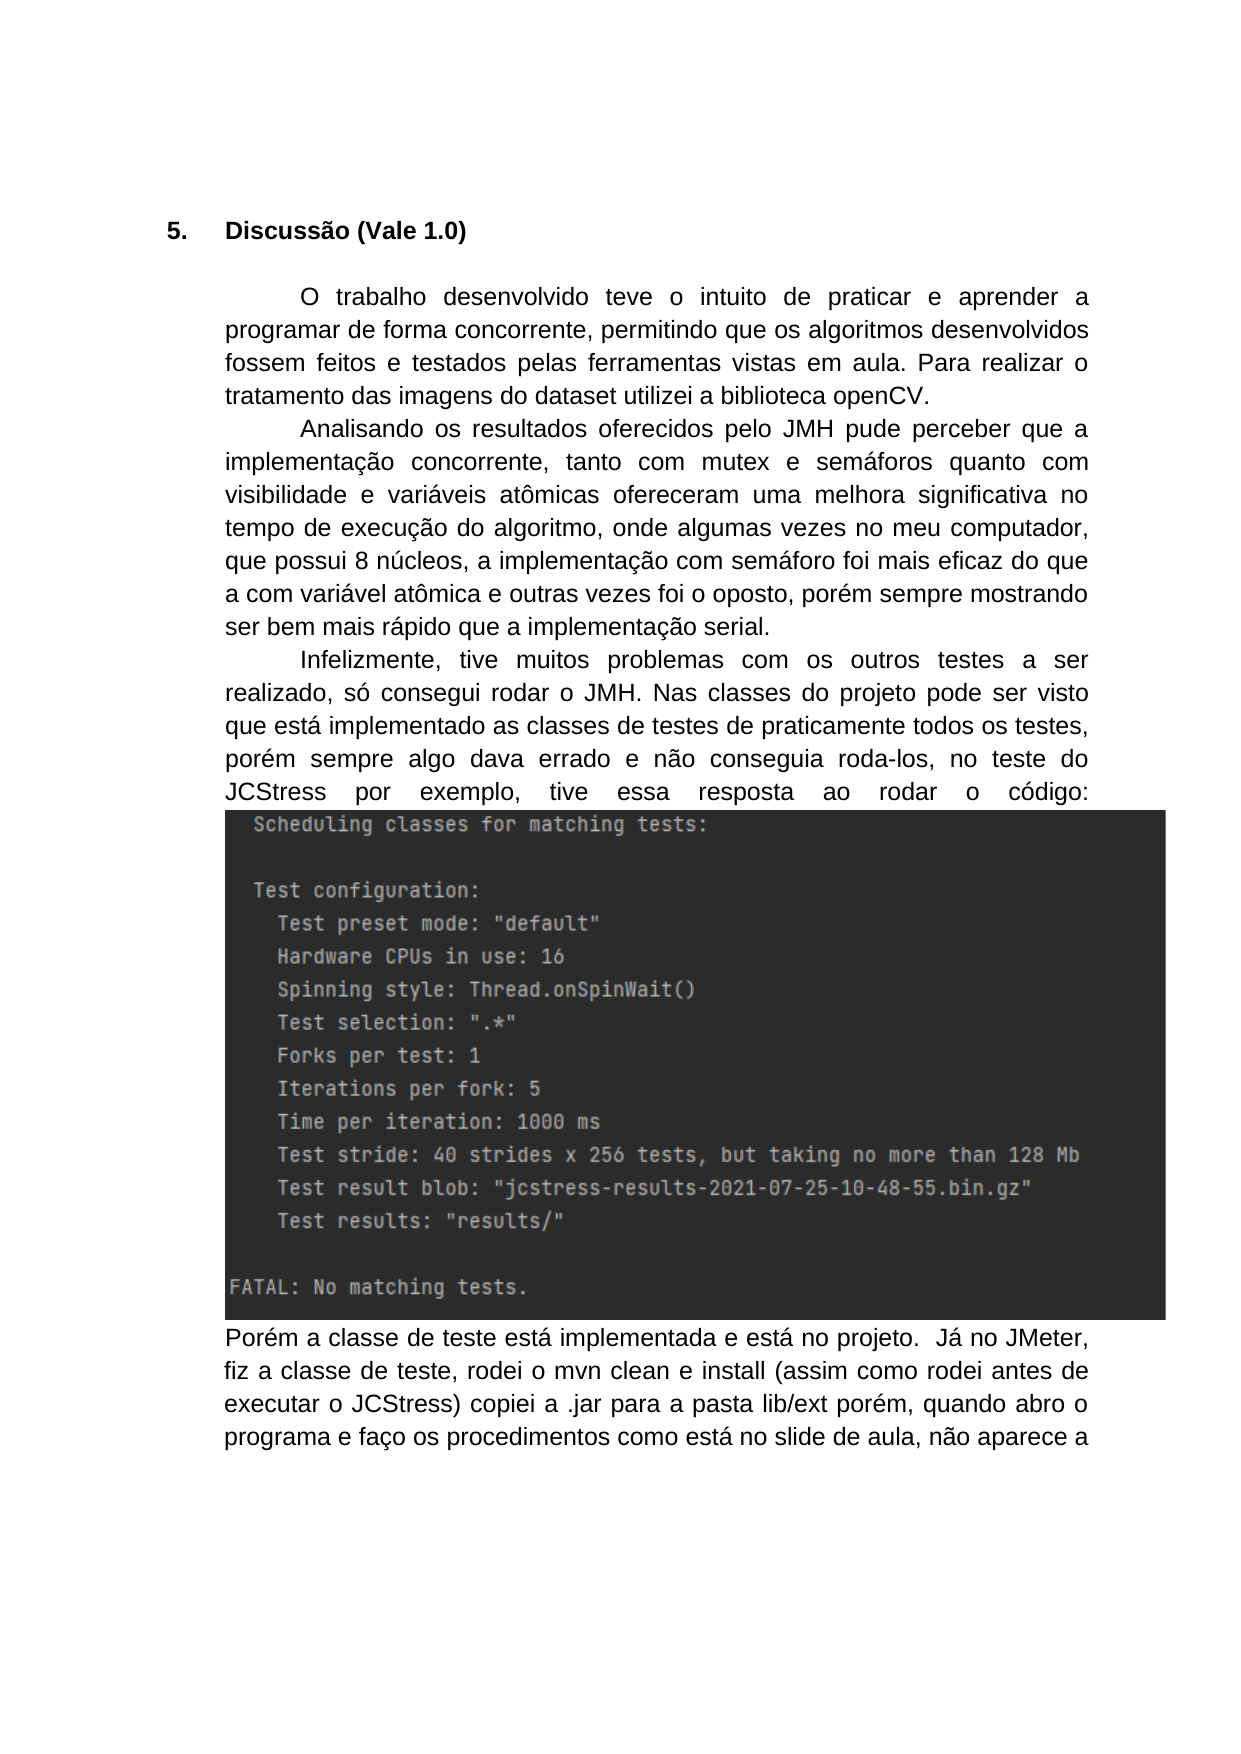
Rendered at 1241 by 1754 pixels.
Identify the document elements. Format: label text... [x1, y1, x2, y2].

list Discussão (Vale 1.0) [187, 216, 1090, 245]
picture [225, 810, 1166, 1320]
text O trabalho desenvolvido teve o intuito de praticar e aprender a programar de forma concorrente, permitindo que os algoritmos desenvolvidos fossem feitos e testados pelas ferramentas vistas em aula. Para realizar o tratamento das imagens do dataset utilizei a biblioteca openCV. [225, 282, 1090, 410]
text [224, 1323, 1090, 1451]
text Analisando os resultados oferecidos pelo JMH pude perceber que a implementação concorrente, tanto com mutex e semáforos quanto com visibilidade e variáveis atômicas ofereceram uma melhora significativa no tempo de execução do algoritmo, onde algumas vezes no meu computador, que possui 8 núcleos, a implementação com semáforo foi mais eficaz do que a com variável atômica e outras vezes foi o oposto, porém sempre mostrando ser bem mais rápido que a implementação serial. [225, 414, 1090, 641]
text Infelizmente, tive muitos problemas com os outros testes a ser realizado, só consegui rodar o JMH. Nas classes do projeto pode ser visto que está implementado as classes de testes de praticamente todos os testes, porém sempre algo dava errado e não conseguia roda-los, no teste do JCStress por exemplo, tive essa resposta ao rodar o código: [225, 645, 1090, 810]
